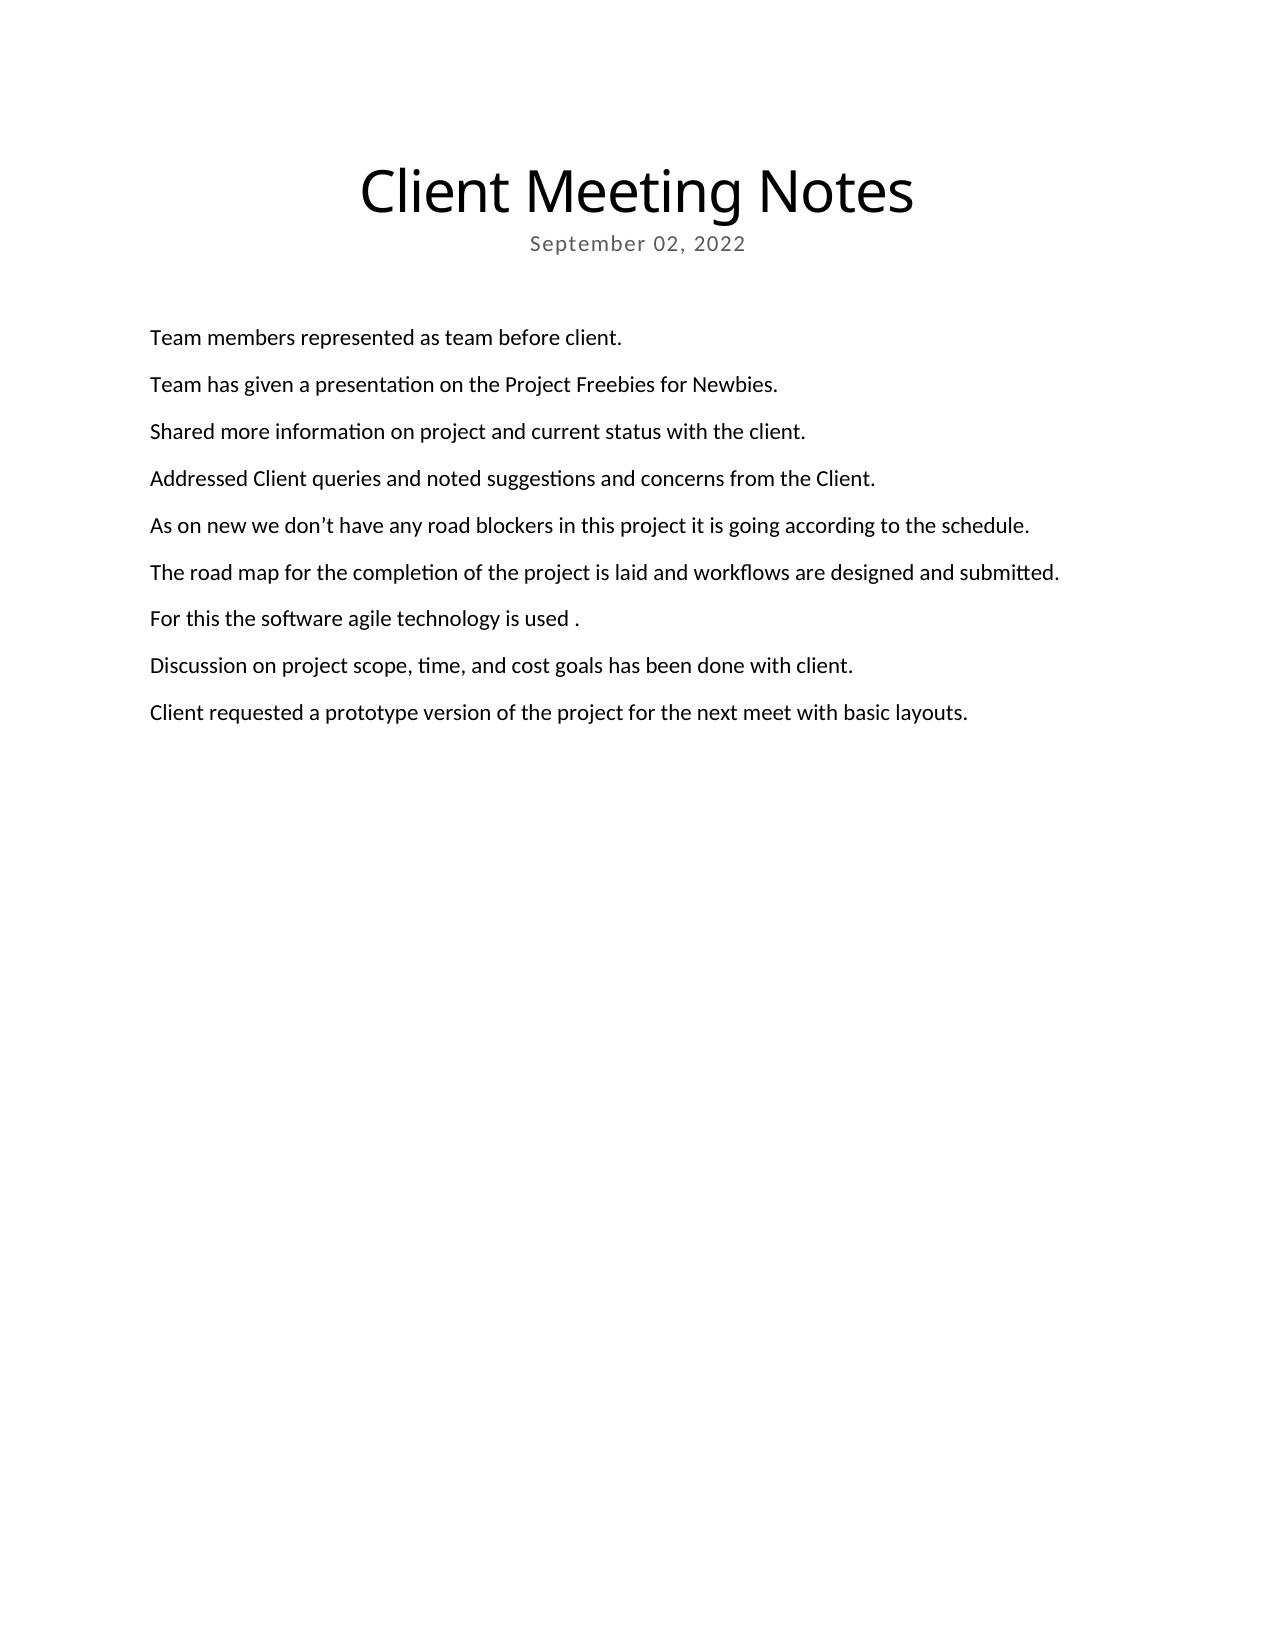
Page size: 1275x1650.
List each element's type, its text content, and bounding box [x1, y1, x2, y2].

text Discussion on project scope, time, and cost goals has been done with client. [150, 651, 1125, 679]
text Client requested a prototype version of the project for the next meet with basic layouts. [150, 698, 1125, 726]
title Client Meeting Notes [150, 150, 1125, 229]
text The road map for the completion of the project is laid and workflows are designed and submitted. [150, 558, 1125, 586]
text Addressed Client queries and noted suggestions and concerns from the Client. [150, 464, 1125, 492]
text As on new we don’t have any road blockers in this project it is going according to the schedule. [150, 511, 1125, 539]
text Shared more information on project and current status with the client. [150, 417, 1125, 445]
text Team has given a presentation on the Project Freebies for Newbies. [150, 370, 1125, 398]
text For this the software agile technology is used . [150, 604, 1125, 632]
text Team members represented as team before client. [150, 323, 1125, 351]
subtitle September 02, 2022 [150, 229, 1125, 257]
